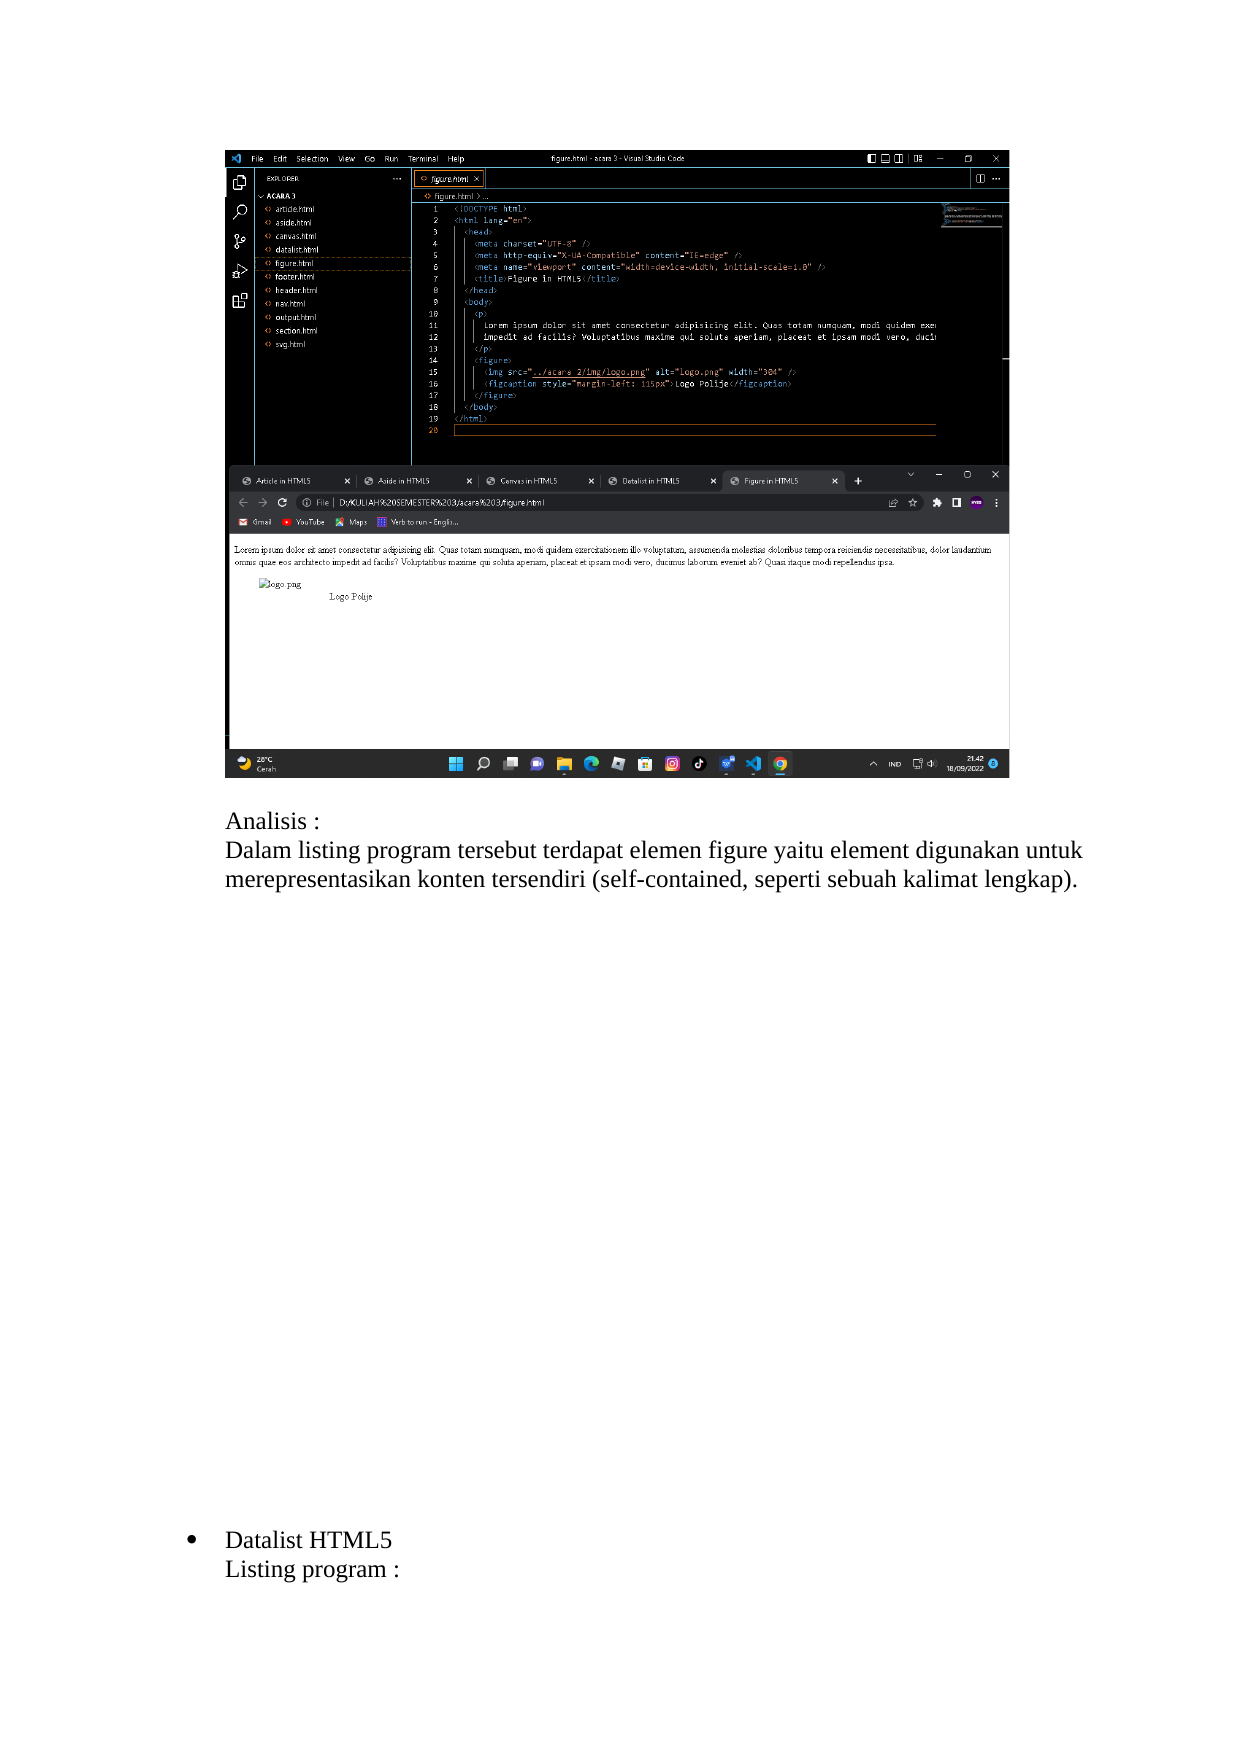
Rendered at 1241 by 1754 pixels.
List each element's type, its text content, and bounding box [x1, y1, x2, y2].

list Listing program : [225, 1554, 1090, 1582]
list Datalist HTML5 [187, 1525, 1090, 1554]
list Analisis : [225, 806, 1090, 835]
picture [225, 150, 1010, 778]
list Dalam listing program tersebut terdapat elemen figure yaitu element digunakan untuk merepresentasikan konten tersendiri (self-contained, seperti sebuah kalimat lengkap). [225, 835, 1090, 892]
